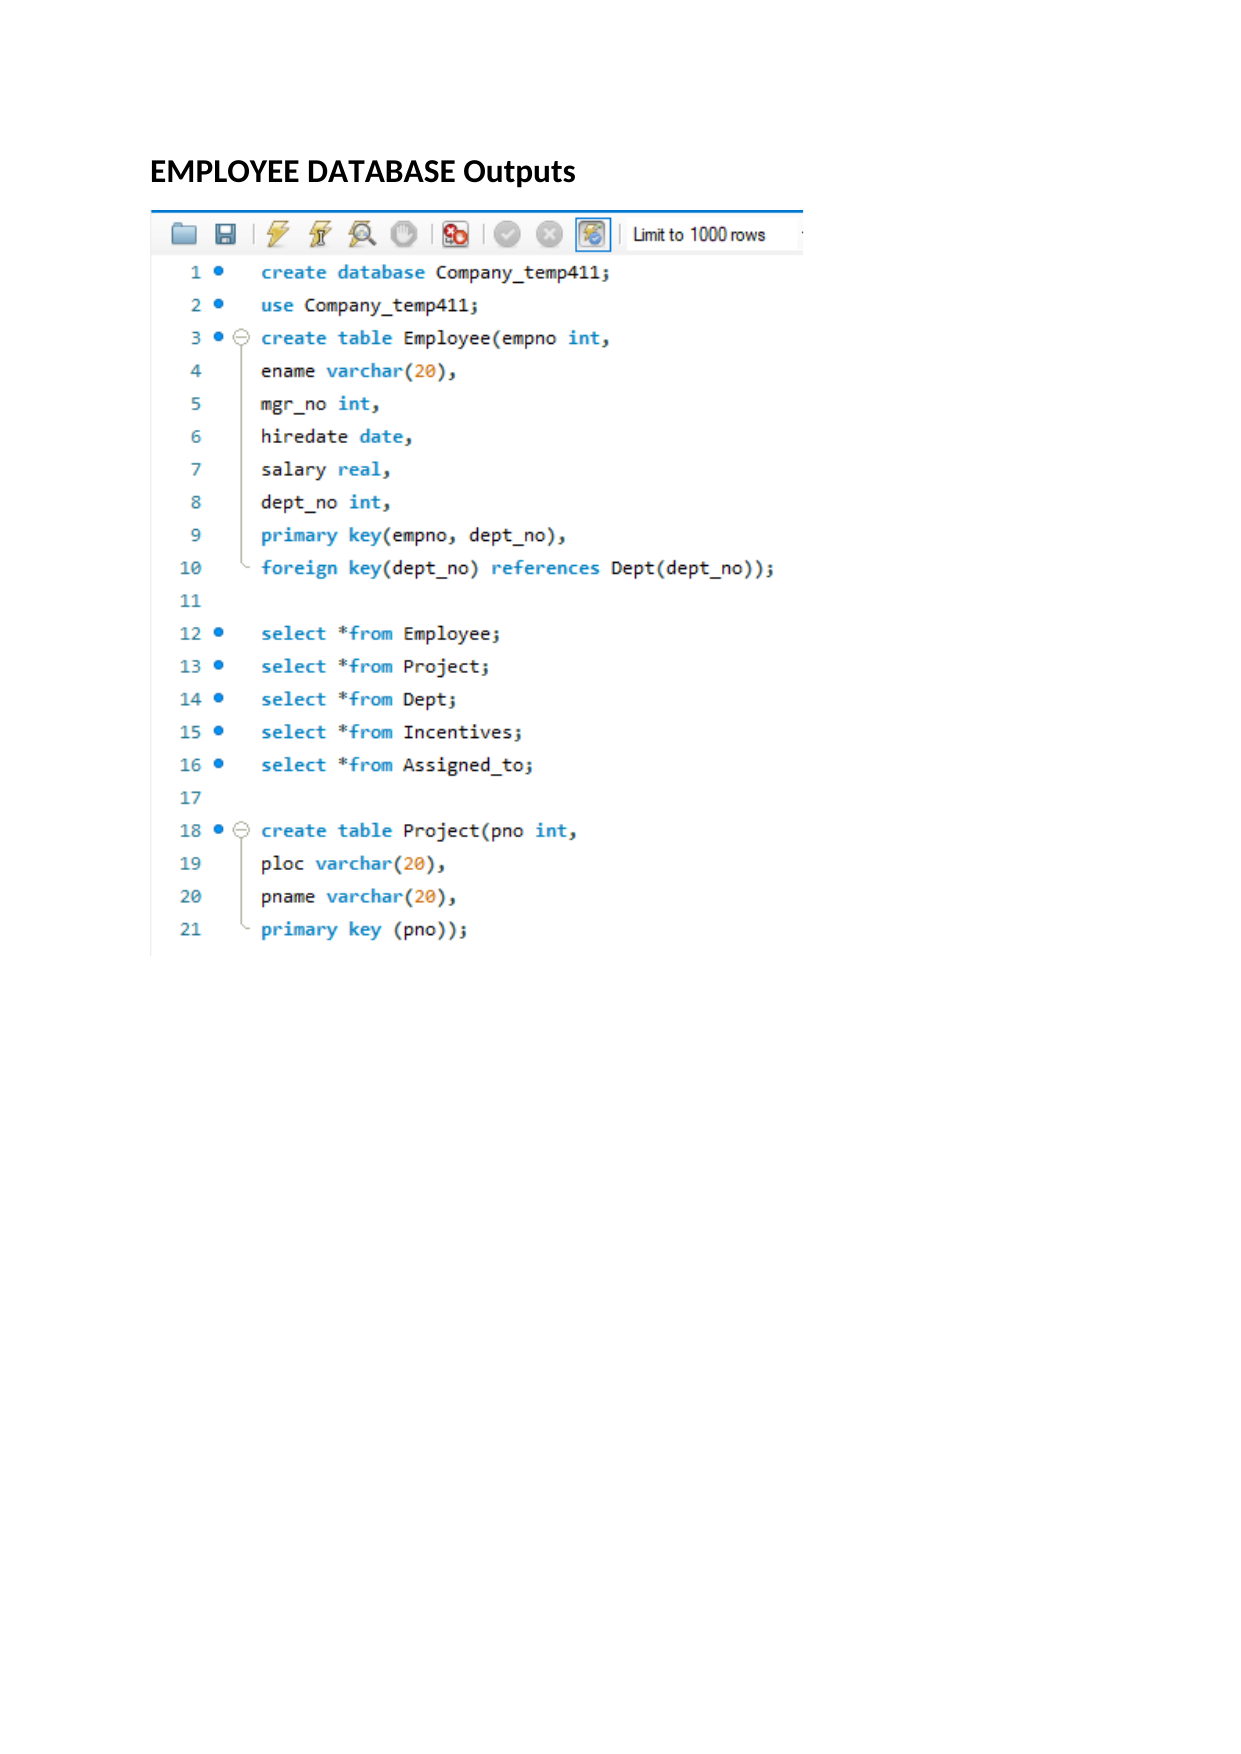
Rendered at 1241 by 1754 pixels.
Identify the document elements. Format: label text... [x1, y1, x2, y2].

text EMPLOYEE DATABASE Outputs [150, 150, 1090, 191]
picture [150, 210, 804, 956]
